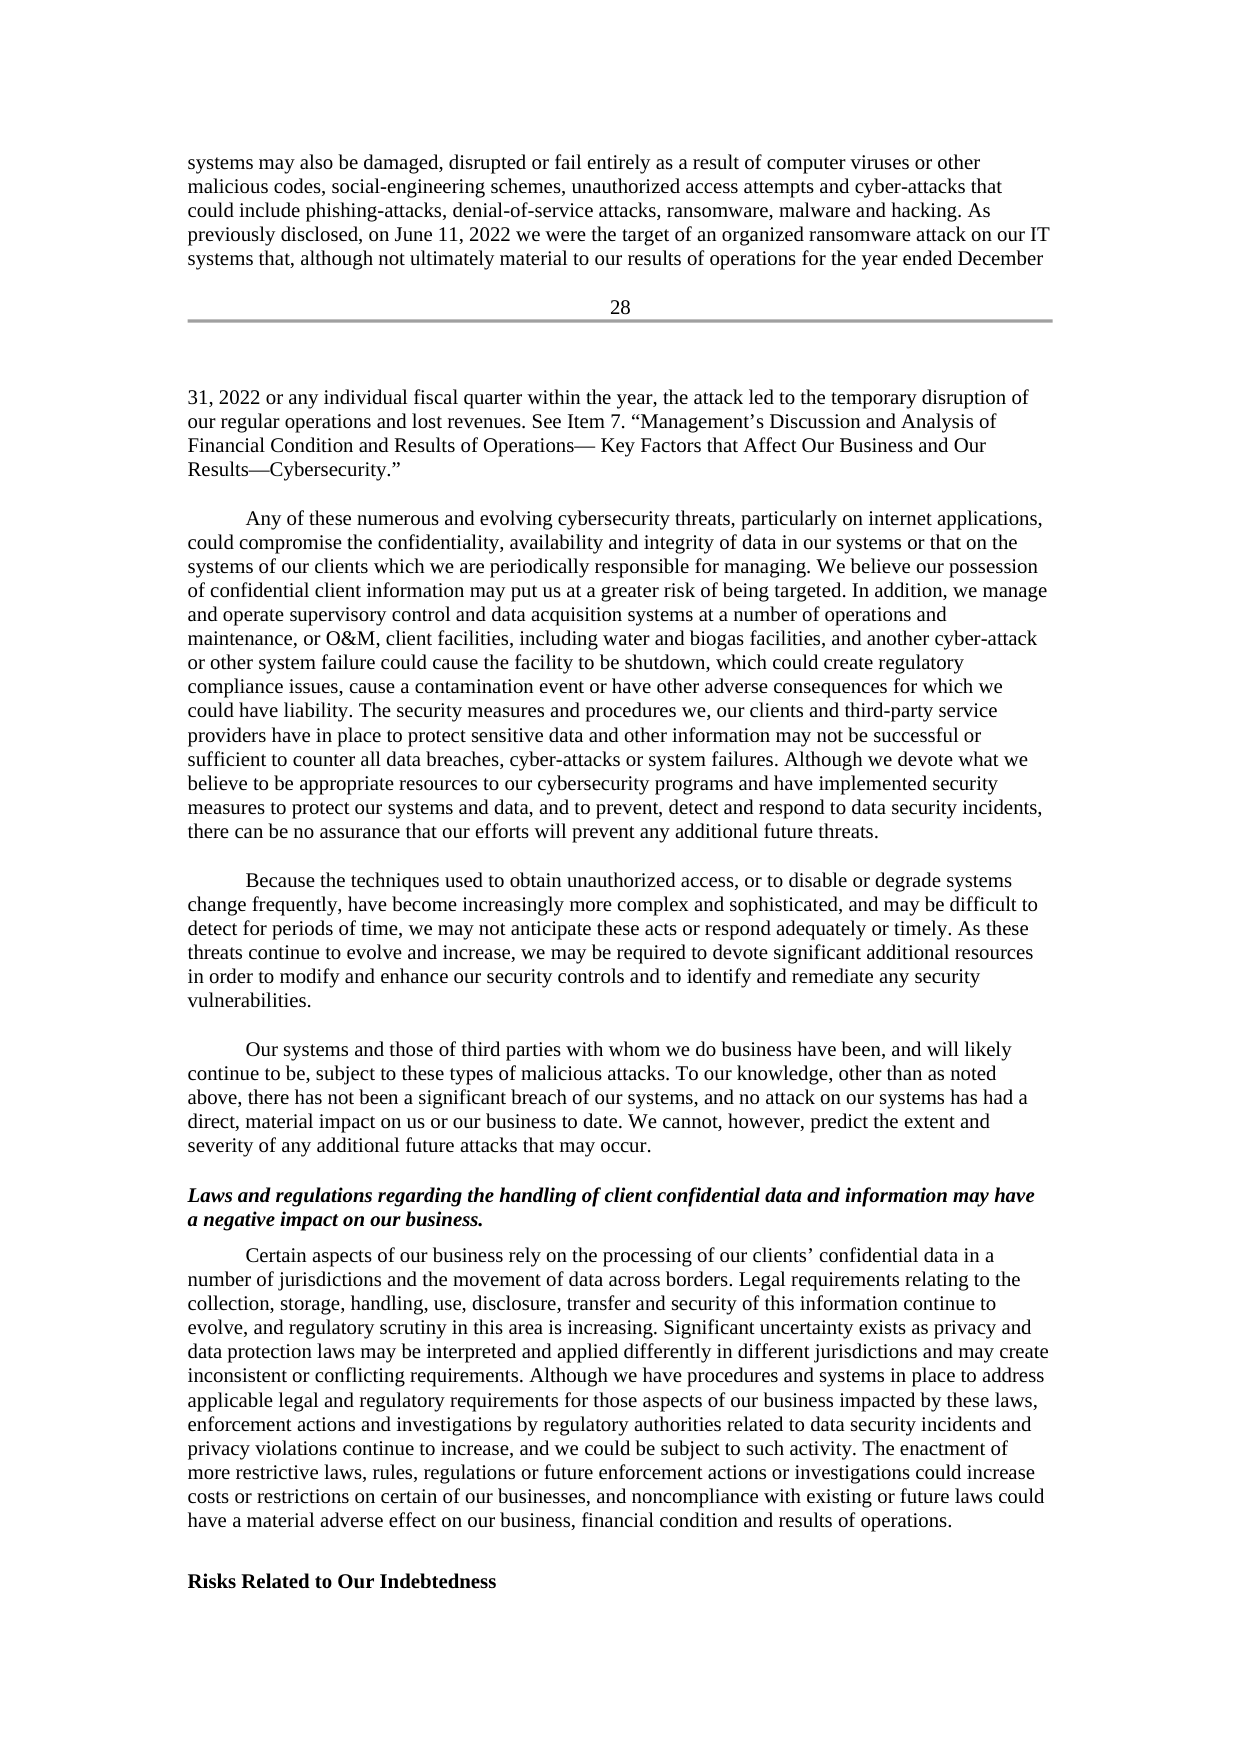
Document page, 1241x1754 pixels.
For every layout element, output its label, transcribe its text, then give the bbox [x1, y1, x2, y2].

text Any of these numerous and evolving cybersecurity threats, particularly on internet applications, could compromise the confidentiality, availability and integrity of data in our systems or that on the systems of our clients which we are periodically responsible for managing. We believe our possession of confidential client information may put us at a greater risk of being targeted. In addition, we manage and operate supervisory control and data acquisition systems at a number of operations and maintenance, or O&M, client facilities, including water and biogas facilities, and another cyber-attack or other system failure could cause the facility to be shutdown, which could create regulatory compliance issues, cause a contamination event or have other adverse consequences for which we could have liability. The security measures and procedures we, our clients and third-party service providers have in place to protect sensitive data and other information may not be successful or sufficient to counter all data breaches, cyber-attacks or system failures. Although we devote what we believe to be appropriate resources to our cybersecurity programs and have implemented security measures to protect our systems and data, and to prevent, detect and respond to data security incidents, there can be no assurance that our efforts will prevent any additional future threats. [187, 506, 1053, 843]
text 31, 2022 or any individual fiscal quarter within the year, the attack led to the temporary disruption of our regular operations and lost revenues. See Item 7. “Management’s Discussion and Analysis of Financial Condition and Results of Operations— Key Factors that Affect Our Business and Our Results—Cybersecurity.” [187, 385, 1053, 481]
text Risks Related to Our Indebtedness [187, 1569, 1053, 1593]
text Because the techniques used to obtain unauthorized access, or to disable or degrade systems change frequently, have become increasingly more complex and sophisticated, and may be difficult to detect for periods of time, we may not anticipate these acts or respond adequately or timely. As these threats continue to evolve and increase, we may be required to devote significant additional resources in order to modify and enhance our security controls and to identify and remediate any security vulnerabilities. [187, 868, 1053, 1012]
text 28 [187, 295, 1053, 319]
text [187, 150, 1053, 270]
text Our systems and those of third parties with whom we do business have been, and will likely continue to be, subject to these types of malicious attacks. To our knowledge, other than as noted above, there has not been a significant breach of our systems, and no attack on our systems has had a direct, material impact on us or our business to date. We cannot, however, predict the extent and severity of any additional future attacks that may occur. [187, 1037, 1053, 1157]
text Certain aspects of our business rely on the processing of our clients’ confidential data in a number of jurisdictions and the movement of data across borders. Legal requirements relating to the collection, storage, handling, use, disclosure, transfer and security of this information continue to evolve, and regulatory scrutiny in this area is increasing. Significant uncertainty exists as privacy and data protection laws may be interpreted and applied differently in different jurisdictions and may create inconsistent or conflicting requirements. Although we have procedures and systems in place to address applicable legal and regulatory requirements for those aspects of our business impacted by these laws, enforcement actions and investigations by regulatory authorities related to data security incidents and privacy violations continue to increase, and we could be subject to such activity. The enactment of more restrictive laws, rules, regulations or future enforcement actions or investigations could increase costs or restrictions on certain of our businesses, and noncompliance with existing or future laws could have a material adverse effect on our business, financial condition and results of operations. [187, 1243, 1053, 1532]
text Laws and regulations regarding the handling of client confidential data and information may have a negative impact on our business. [187, 1182, 1053, 1231]
